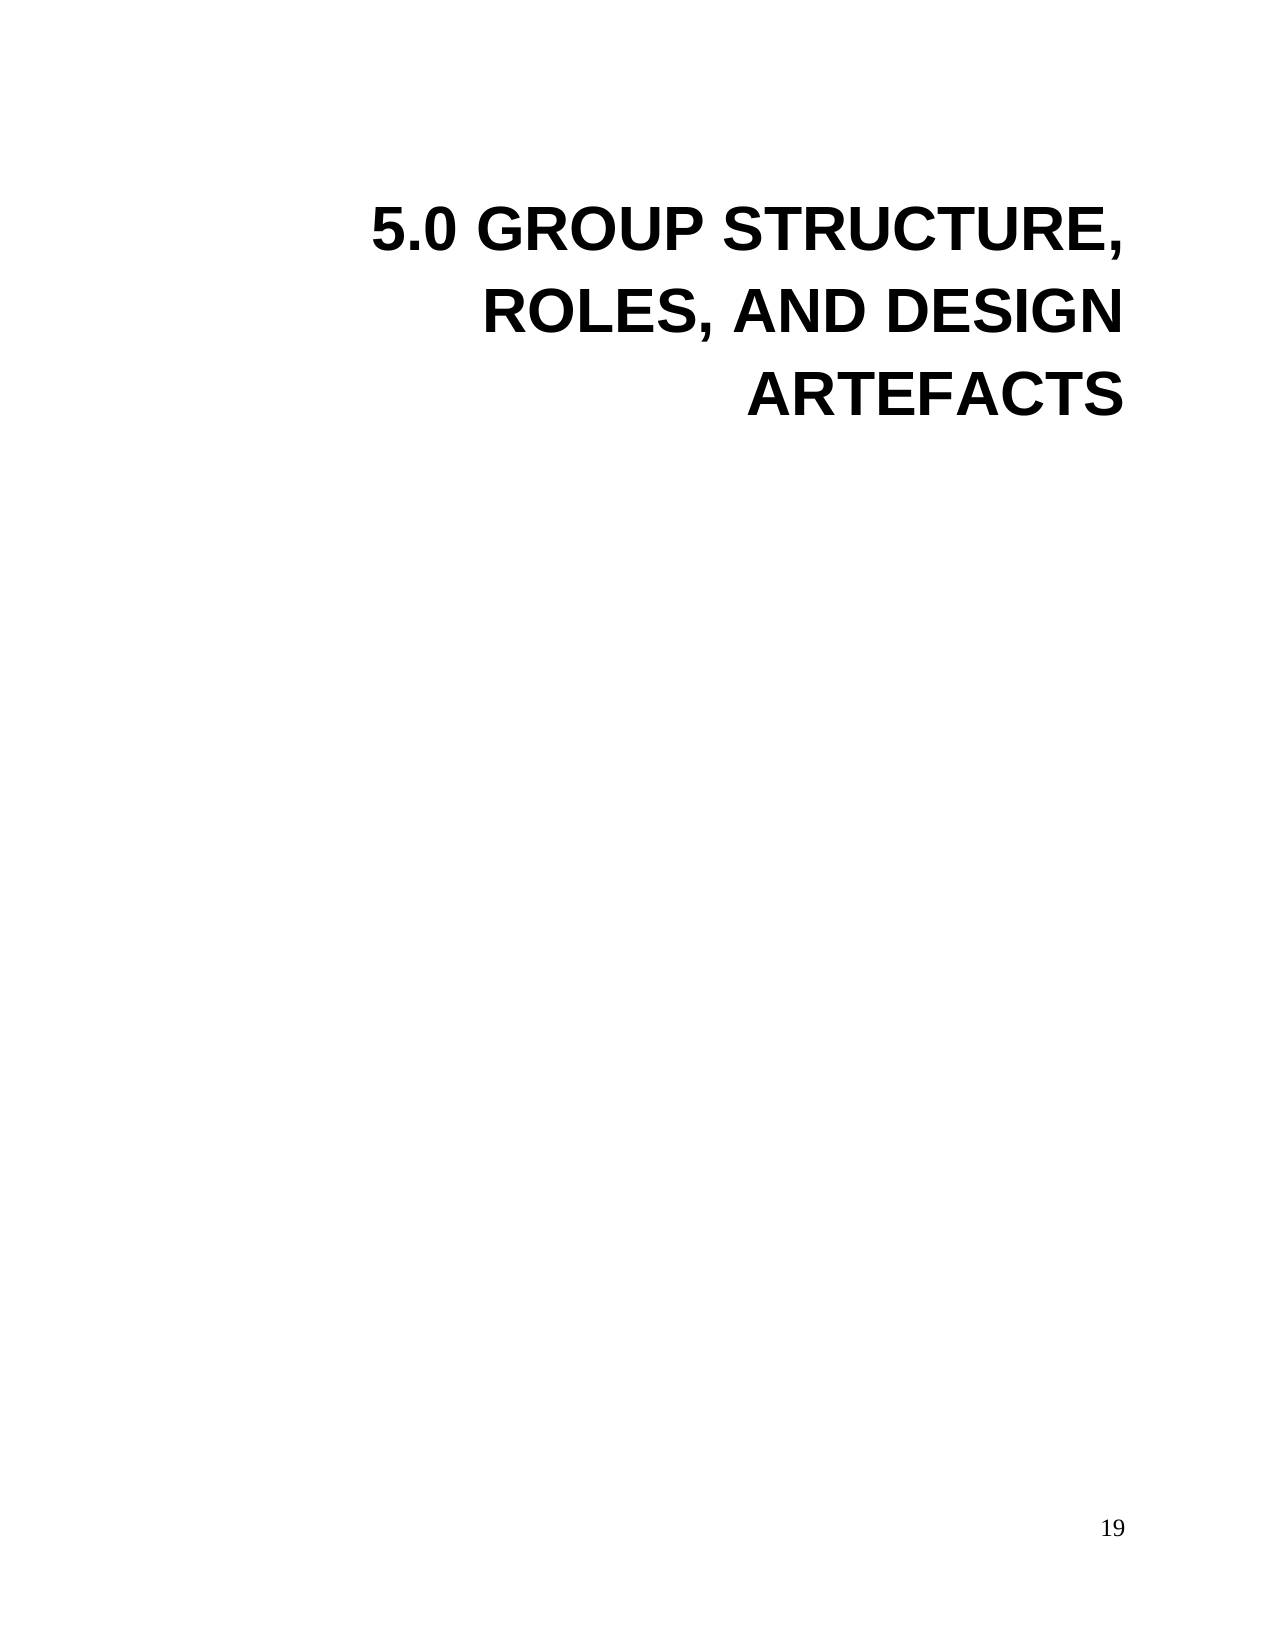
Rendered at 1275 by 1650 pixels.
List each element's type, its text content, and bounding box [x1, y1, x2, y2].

subtitle 5.0 GROUP STRUCTURE, ROLES, AND DESIGN ARTEFACTS [150, 192, 1125, 429]
